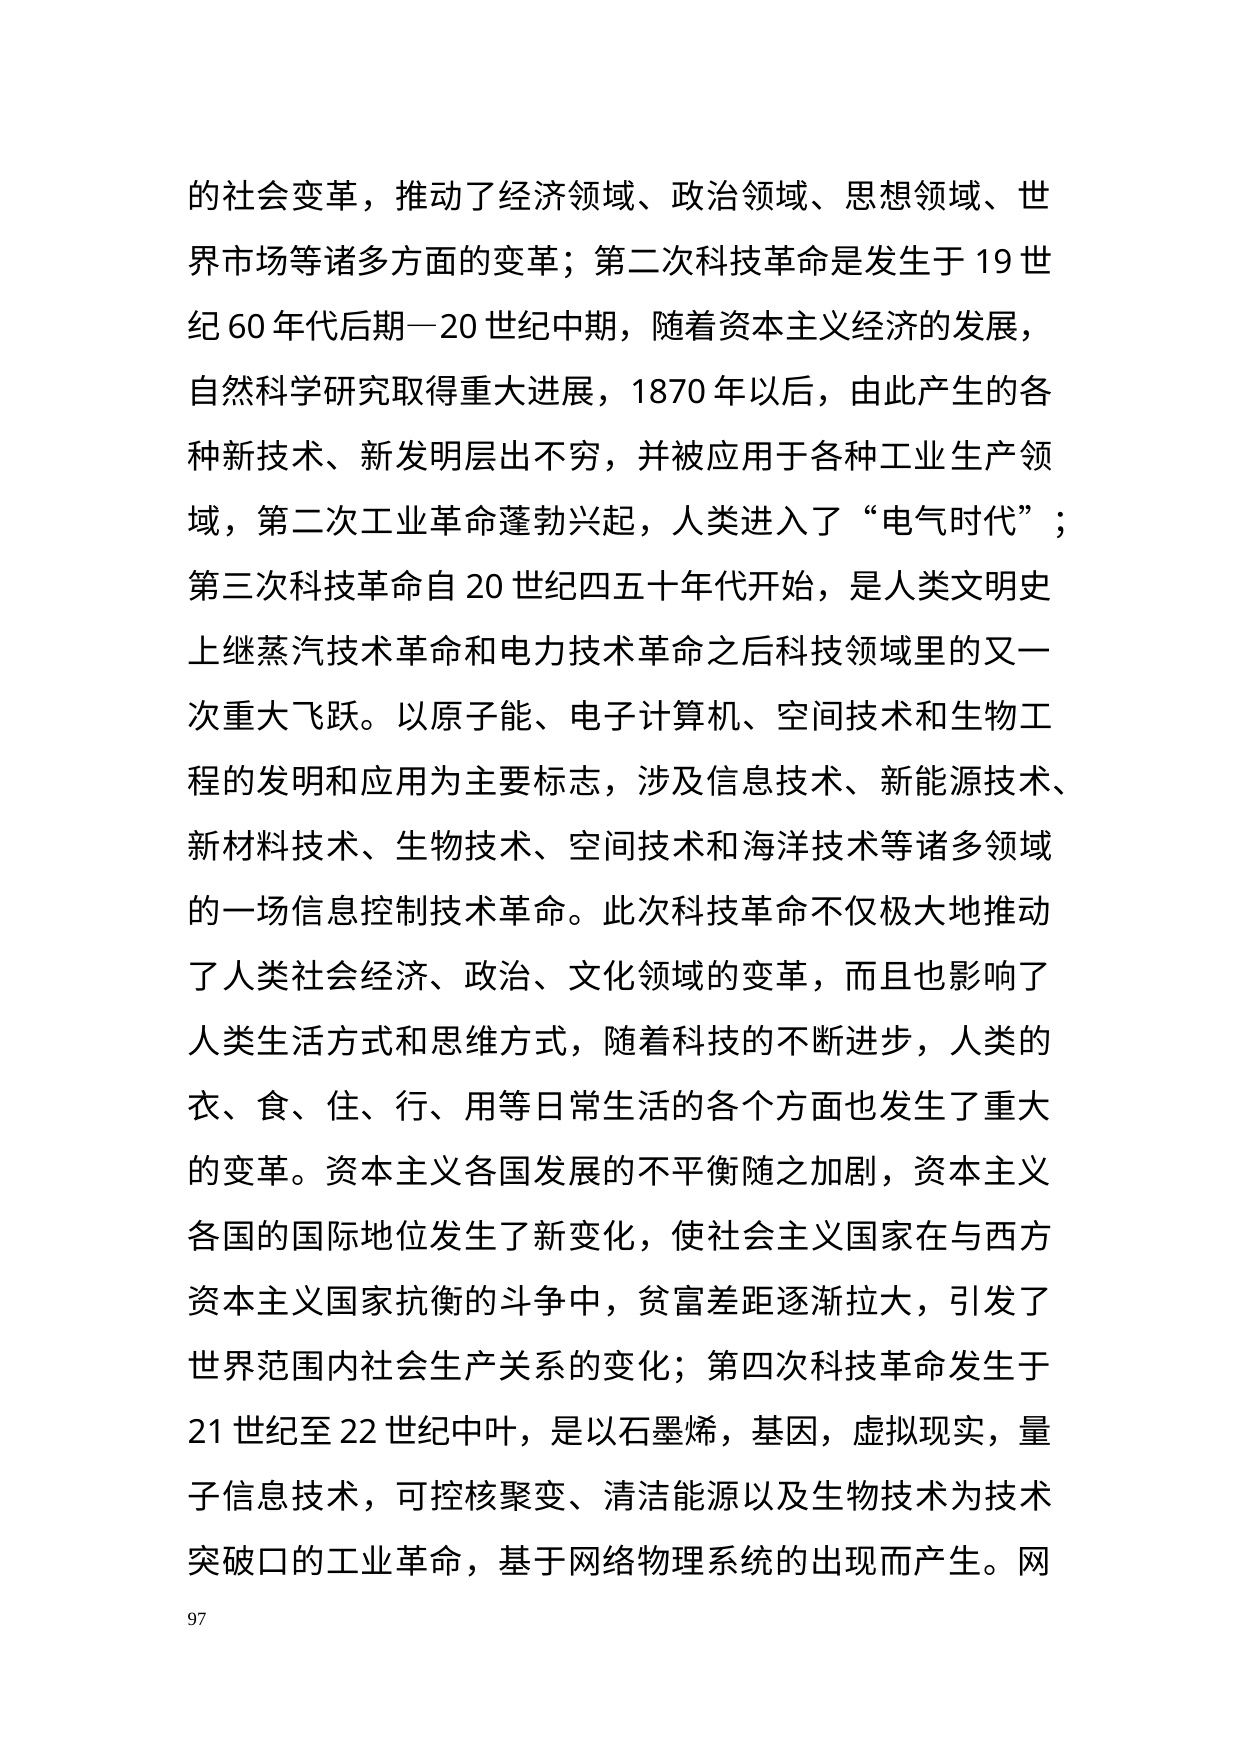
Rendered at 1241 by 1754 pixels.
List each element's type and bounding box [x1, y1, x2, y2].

text [187, 162, 1053, 1592]
